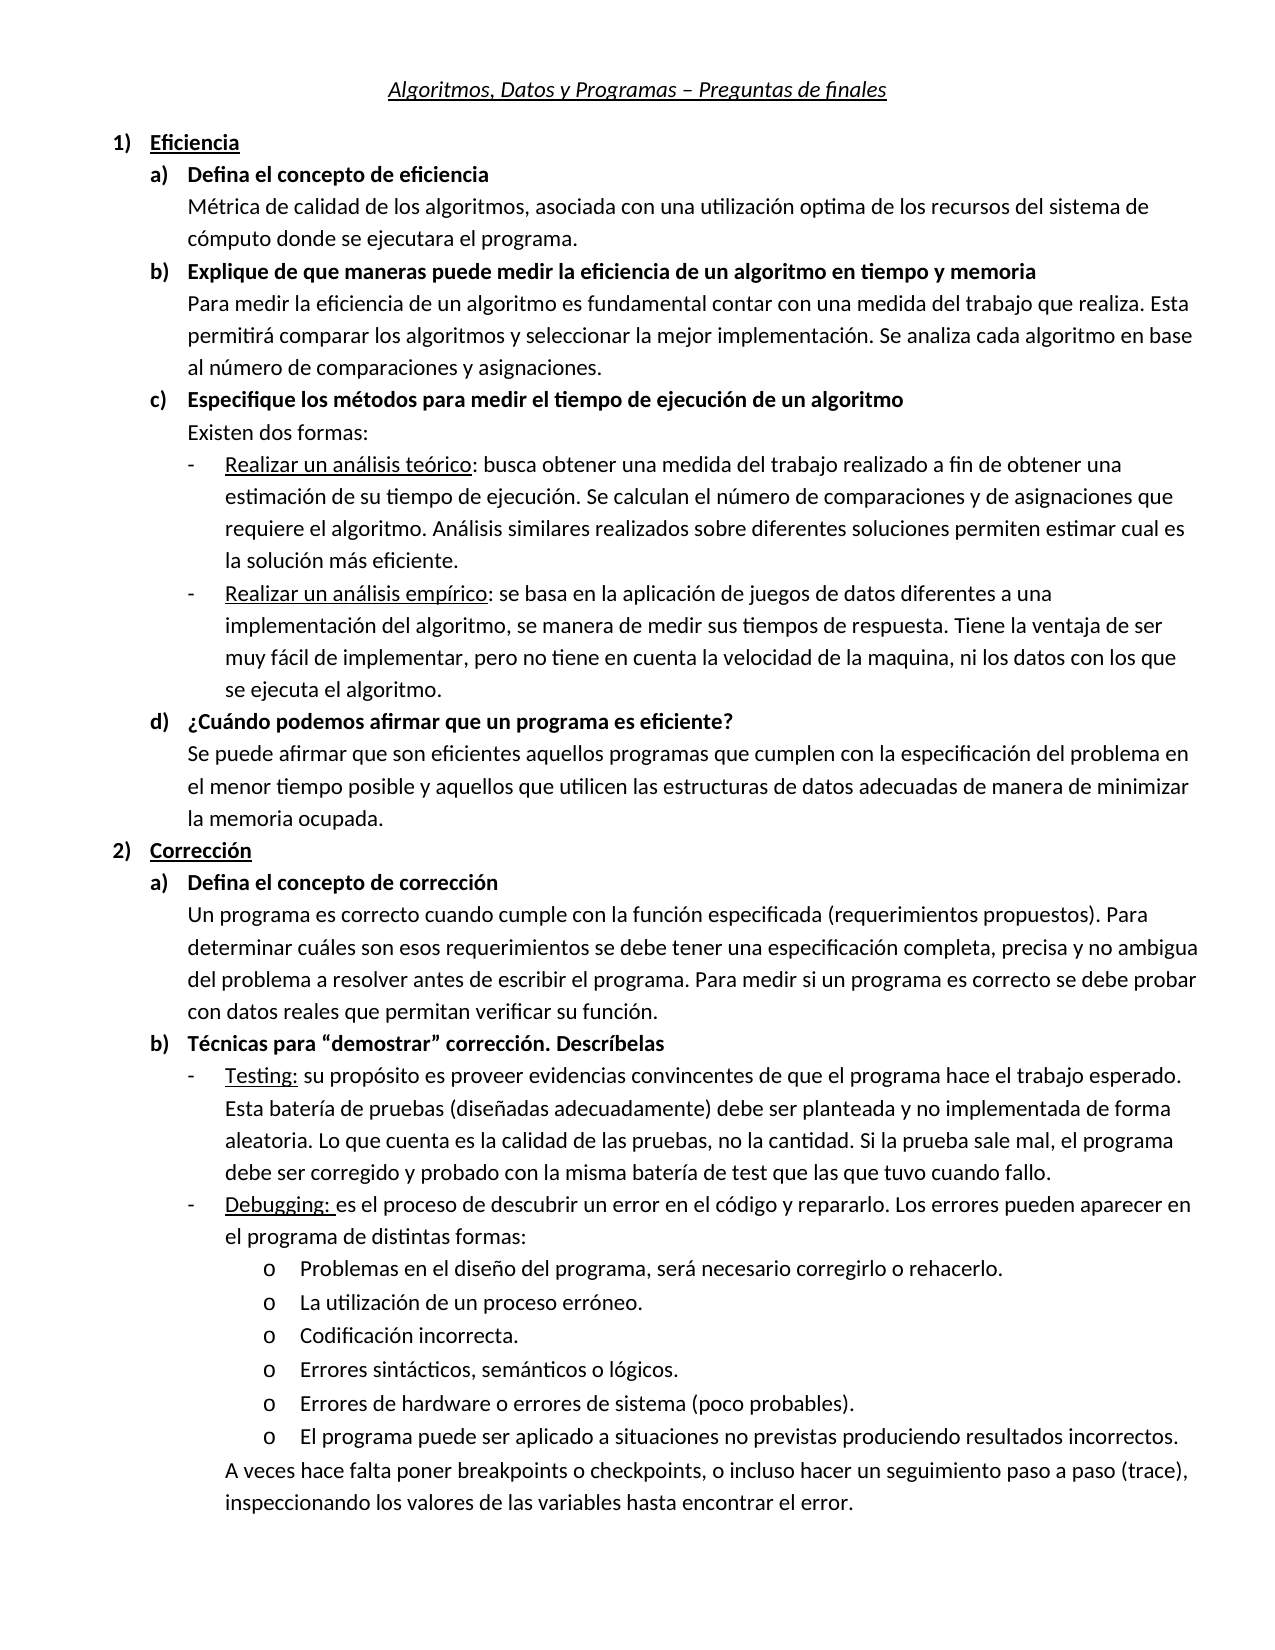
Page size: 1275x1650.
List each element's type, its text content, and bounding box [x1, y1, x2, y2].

list Realizar un análisis teórico: busca obtener una medida del trabajo realizado a fin de obtener una estimación de su tiempo de ejecución. Se calculan el número de comparaciones y de asignaciones que requiere el algoritmo. Análisis similares realizados sobre diferentes soluciones permiten estimar cual es la solución más eficiente. [187, 450, 1200, 574]
list Un programa es correcto cuando cumple con la función especificada (requerimientos propuestos). Para determinar cuáles son esos requerimientos se debe tener una especificación completa, precisa y no ambigua del problema a resolver antes de escribir el programa. Para medir si un programa es correcto se debe probar con datos reales que permitan verificar su función. [187, 901, 1200, 1025]
list Defina el concepto de eficiencia [150, 160, 1200, 188]
list Errores sintácticos, semánticos o lógicos. [262, 1355, 1200, 1384]
list La utilización de un proceso erróneo. [262, 1288, 1200, 1317]
list ¿Cuándo podemos afirmar que un programa es eficiente? [150, 707, 1200, 735]
list El programa puede ser aplicado a situaciones no previstas produciendo resultados incorrectos. [262, 1422, 1200, 1451]
list Errores de hardware o errores de sistema (poco probables). [262, 1389, 1200, 1418]
list Testing: su propósito es proveer evidencias convincentes de que el programa hace el trabajo esperado. Esta batería de pruebas (diseñadas adecuadamente) debe ser planteada y no implementada de forma aleatoria. Lo que cuenta es la calidad de las pruebas, no la cantidad. Si la prueba sale mal, el programa debe ser corregido y probado con la misma batería de test que las que tuvo cuando fallo. [187, 1061, 1200, 1186]
list Problemas en el diseño del programa, será necesario corregirlo o rehacerlo. [262, 1254, 1200, 1284]
list Defina el concepto de corrección [150, 868, 1200, 896]
list Técnicas para “demostrar” corrección. Descríbelas [150, 1029, 1200, 1057]
list Para medir la eficiencia de un algoritmo es fundamental contar con una medida del trabajo que realiza. Esta permitirá comparar los algoritmos y seleccionar la mejor implementación. Se analiza cada algoritmo en base al número de comparaciones y asignaciones. [187, 289, 1200, 381]
list Se puede afirmar que son eficientes aquellos programas que cumplen con la especificación del problema en el menor tiempo posible y aquellos que utilicen las estructuras de datos adecuadas de manera de minimizar la memoria ocupada. [187, 739, 1200, 832]
text Algoritmos, Datos y Programas – Preguntas de finales [75, 75, 1200, 103]
list Métrica de calidad de los algoritmos, asociada con una utilización optima de los recursos del sistema de cómputo donde se ejecutara el programa. [187, 192, 1200, 253]
list Especifique los métodos para medir el tiempo de ejecución de un algoritmo [150, 386, 1200, 413]
list A veces hace falta poner breakpoints o checkpoints, o incluso hacer un seguimiento paso a paso (trace), inspeccionando los valores de las variables hasta encontrar el error. [225, 1456, 1200, 1516]
list Debugging: es el proceso de descubrir un error en el código y repararlo. Los errores pueden aparecer en el programa de distintas formas: [187, 1190, 1200, 1250]
list Existen dos formas: [187, 418, 1200, 446]
list Corrección [112, 836, 1200, 864]
list Eficiencia [112, 128, 1200, 156]
list Codificación incorrecta. [262, 1322, 1200, 1351]
list Explique de que maneras puede medir la eficiencia de un algoritmo en tiempo y memoria [150, 257, 1200, 285]
list Realizar un análisis empírico: se basa en la aplicación de juegos de datos diferentes a una implementación del algoritmo, se manera de medir sus tiempos de respuesta. Tiene la ventaja de ser muy fácil de implementar, pero no tiene en cuenta la velocidad de la maquina, ni los datos con los que se ejecuta el algoritmo. [187, 579, 1200, 703]
